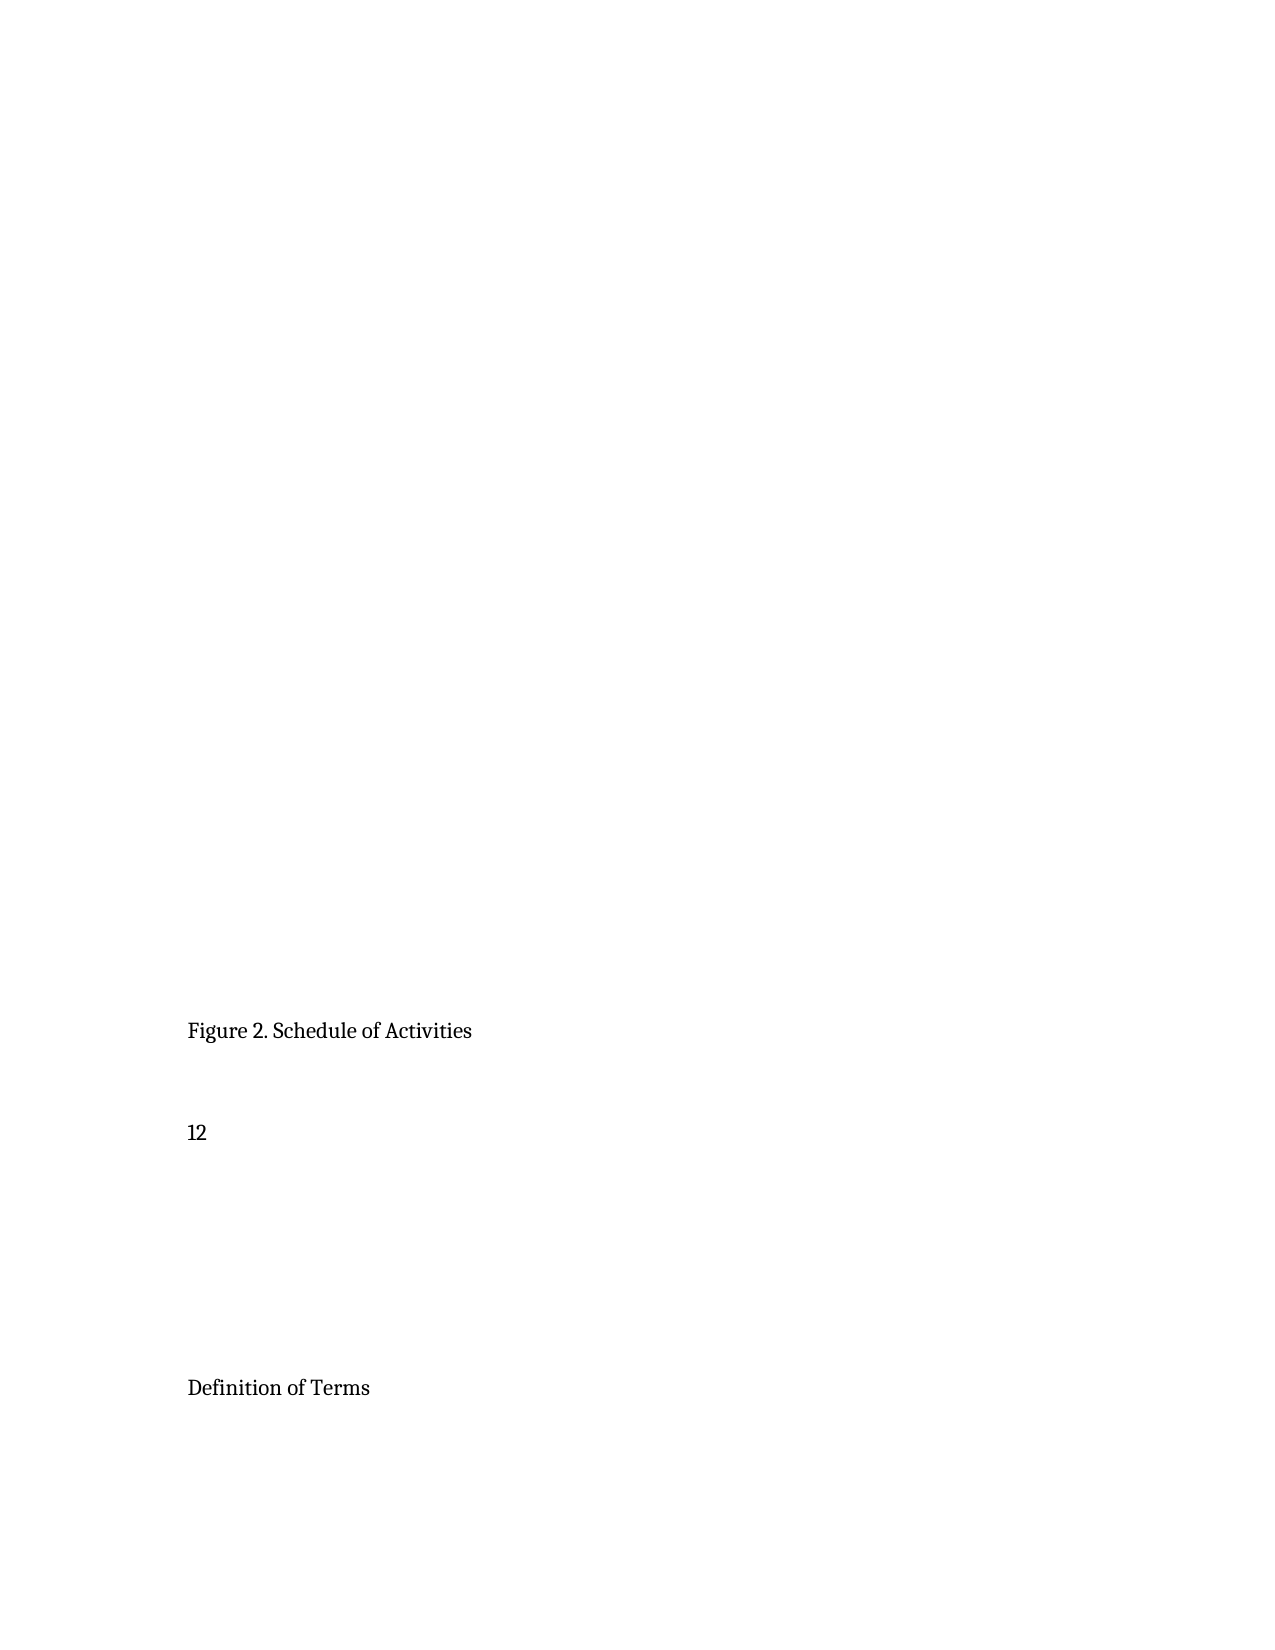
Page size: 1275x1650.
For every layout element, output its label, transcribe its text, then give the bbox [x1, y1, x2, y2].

text Figure 2. Schedule of Activities [187, 1018, 1087, 1044]
text Definition of Terms [187, 1375, 1087, 1401]
text 12 [187, 1120, 1087, 1146]
